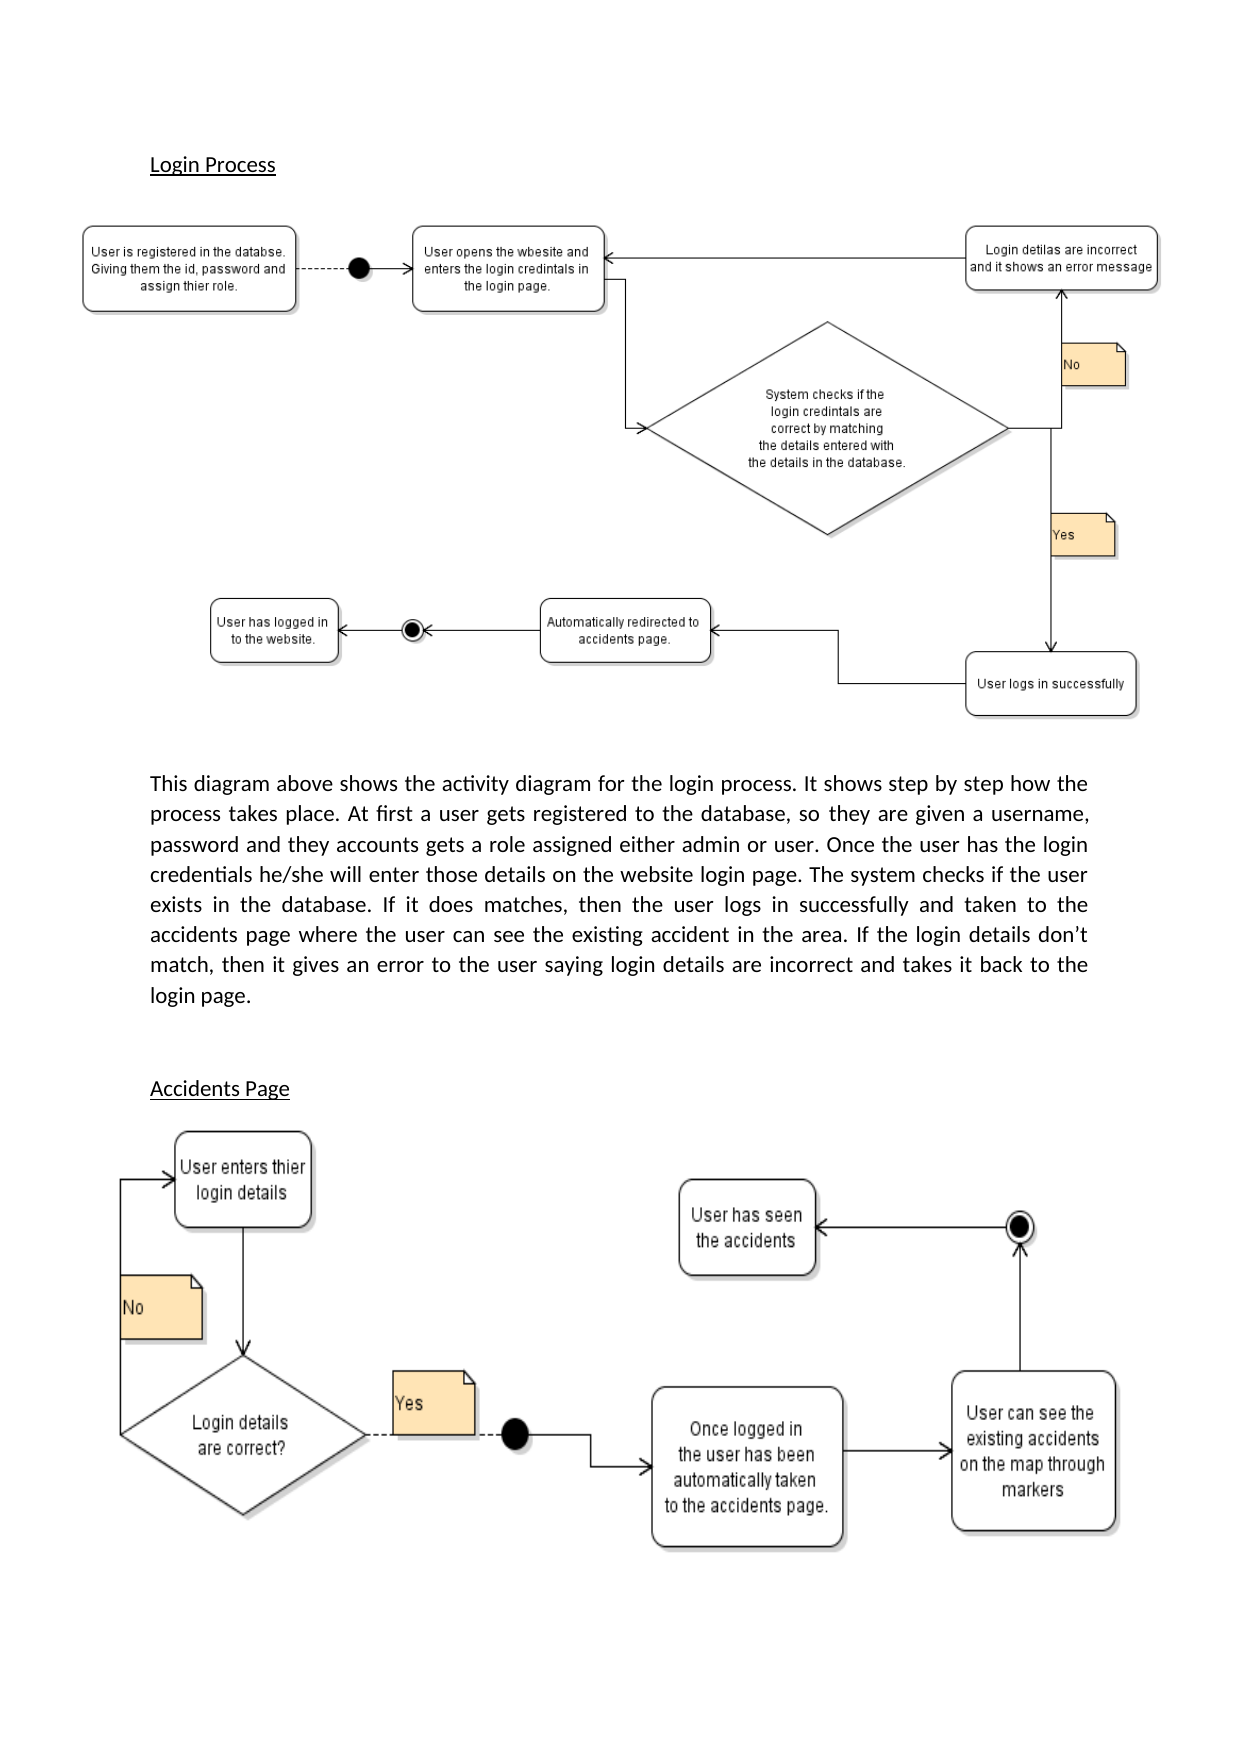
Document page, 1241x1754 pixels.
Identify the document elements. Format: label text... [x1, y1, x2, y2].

text Accidents Page [150, 1074, 1090, 1103]
picture [109, 1107, 1149, 1597]
text This diagram above shows the activity diagram for the login process. It shows step by step how the process takes place. At first a user gets registered to the database, so they are given a username, password and they accounts gets a role assigned either admin or user. Once the user has the login credentials he/she will enter those details on the website login page. The system checks if the user exists in the database. If it does matches, then the user logs in successfully and taken to the accidents page where the user can see the existing accident in the area. If the login details don’t match, then it gives an error to the user saying login details are incorrect and takes it back to the login page. [150, 749, 1090, 1009]
picture [74, 193, 1199, 749]
text Login Process [150, 150, 1090, 178]
